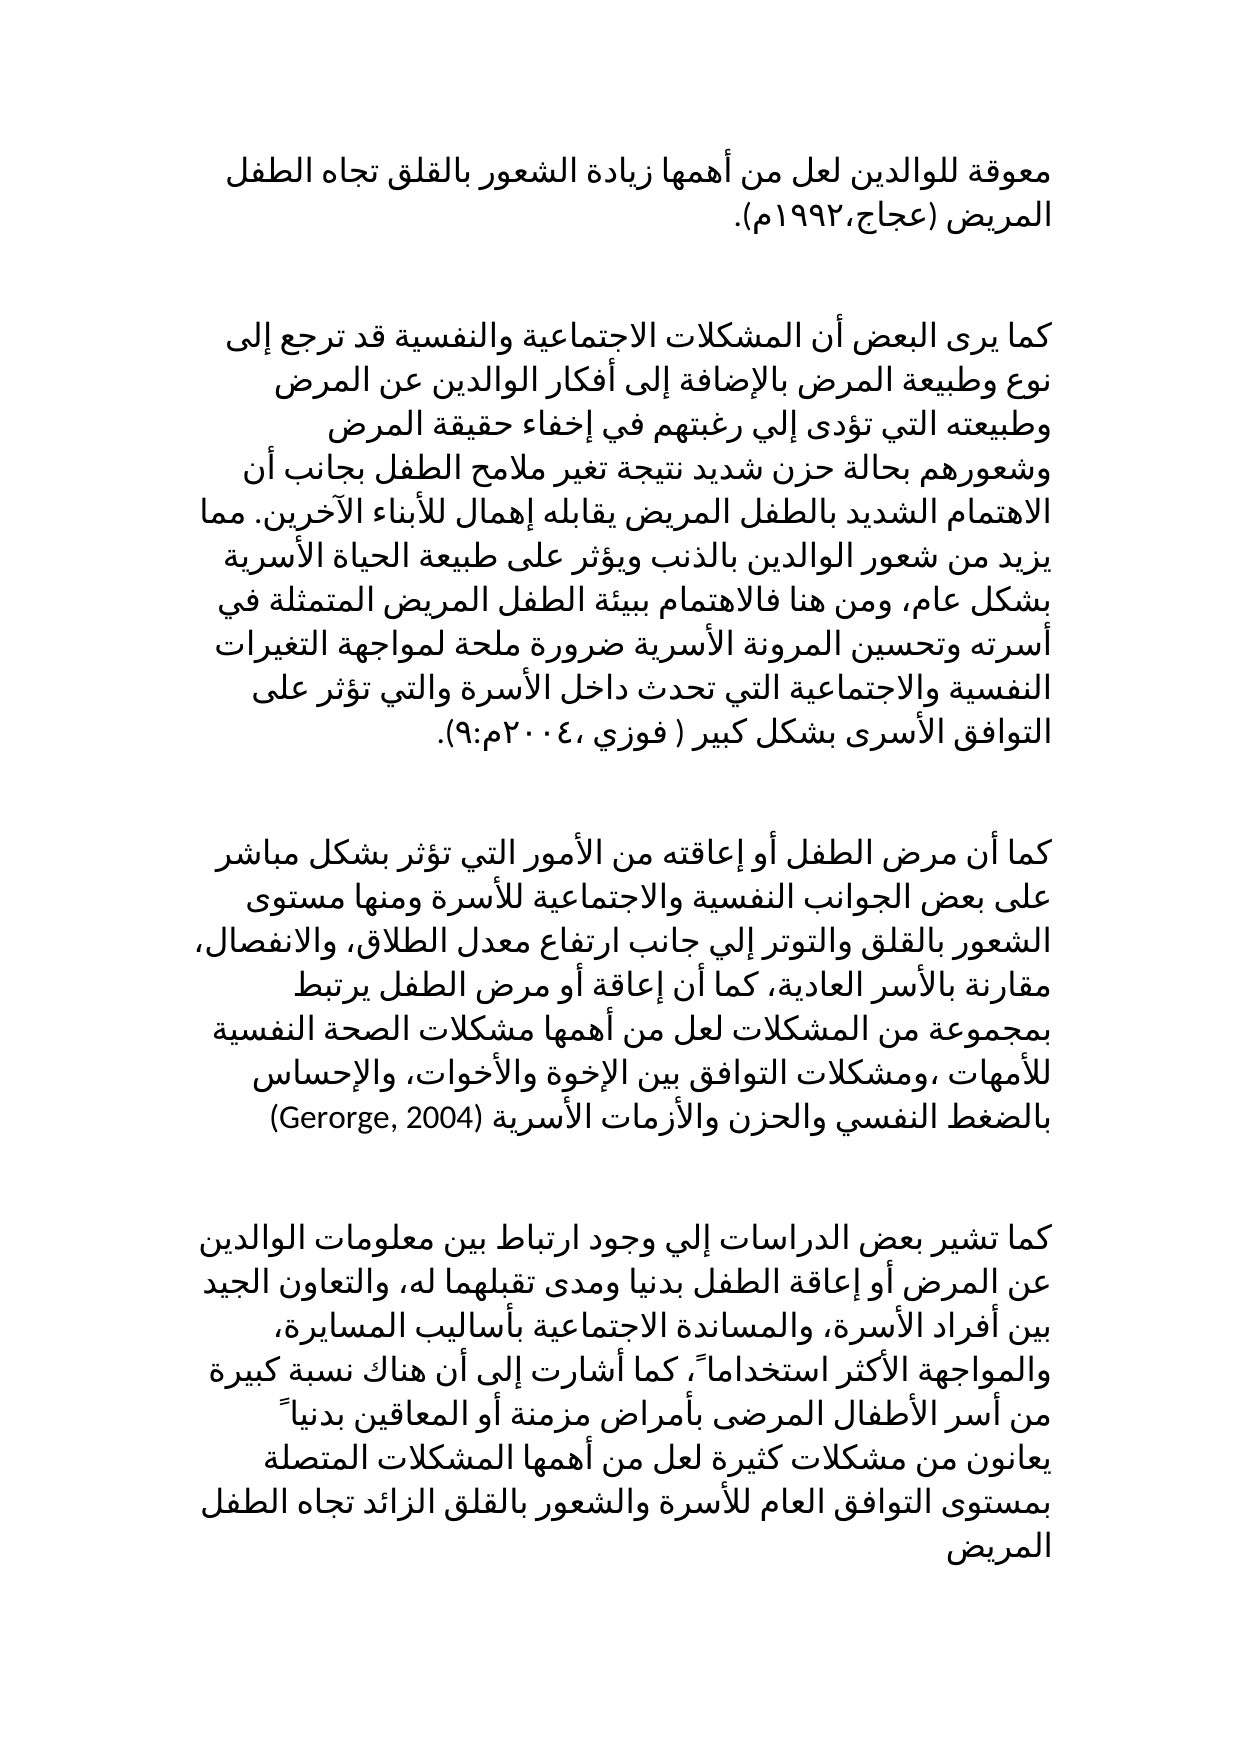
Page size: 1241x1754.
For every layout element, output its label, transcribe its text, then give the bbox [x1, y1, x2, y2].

text كما تشير بعض الدراسات إلي وجود ارتباط بين معلومات الوالدين عن المرض أو إعاقة الطفل بدنيا ومدى تقبلهما له، والتعاون الجيد بين أفراد الأسرة، والمساندة الاجتماعية بأساليب المسايرة، والمواجهة الأكثر استخداماﹰ، كما أشارت إلى أن هناك نسبة كبيرة من أسر الأطفال المرضى بأمراض مزمنة أو المعاقين بدنياﹰ يعانون من مشكلات كثيرة لعل من أهمها المشكلات المتصلة بمستوى التوافق العام للأسرة والشعور بالقلق الزائد تجاه الطفل المريض [187, 1217, 1053, 1566]
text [187, 150, 1053, 235]
text كما يرى البعض أن المشكلات الاجتماعية والنفسية قد ترجع إلى نوع وطبيعة المرض بالإضافة إلى أفكار الوالدين عن المرض وطبيعته التي تؤدى إلي رغبتهم في إخفاء حقيقة المرض وشعورهم بحالة حزن شديد نتيجة تغير ملامح الطفل بجانب أن الاهتمام الشديد بالطفل المريض يقابله إهمال للأبناء الآخرين. مما يزيد من شعور الوالدين بالذنب ويؤثر على طبيعة الحياة الأسرية بشكل عام، ومن هنا فالاهتمام ببيئة الطفل المريض المتمثلة في أسرته وتحسين المرونة الأسرية ضرورة ملحة لمواجهة التغيرات النفسية والاجتماعية التي تحدث داخل الأسرة والتي تؤثر على التوافق الأسرى بشكل كبير ( فوزي ،٢٠٠٤م:٩). [187, 315, 1053, 752]
text كما أن مرض الطفل أو إعاقته من الأمور التي تؤثر بشكل مباشر على بعض الجوانب النفسية والاجتماعية للأسرة ومنها مستوى الشعور بالقلق والتوتر إلي جانب ارتفاع معدل الطلاق، والانفصال، مقارنة بالأسر العادية، كما أن إعاقة أو مرض الطفل يرتبط بمجموعة من المشكلات لعل من أهمها مشكلات الصحة النفسية للأمهات ،ومشكلات التوافق بين الإخوة والأخوات، والإحساس بالضغط النفسي والحزن والأزمات الأسرية (2004 ,Gerorge) [187, 832, 1053, 1137]
